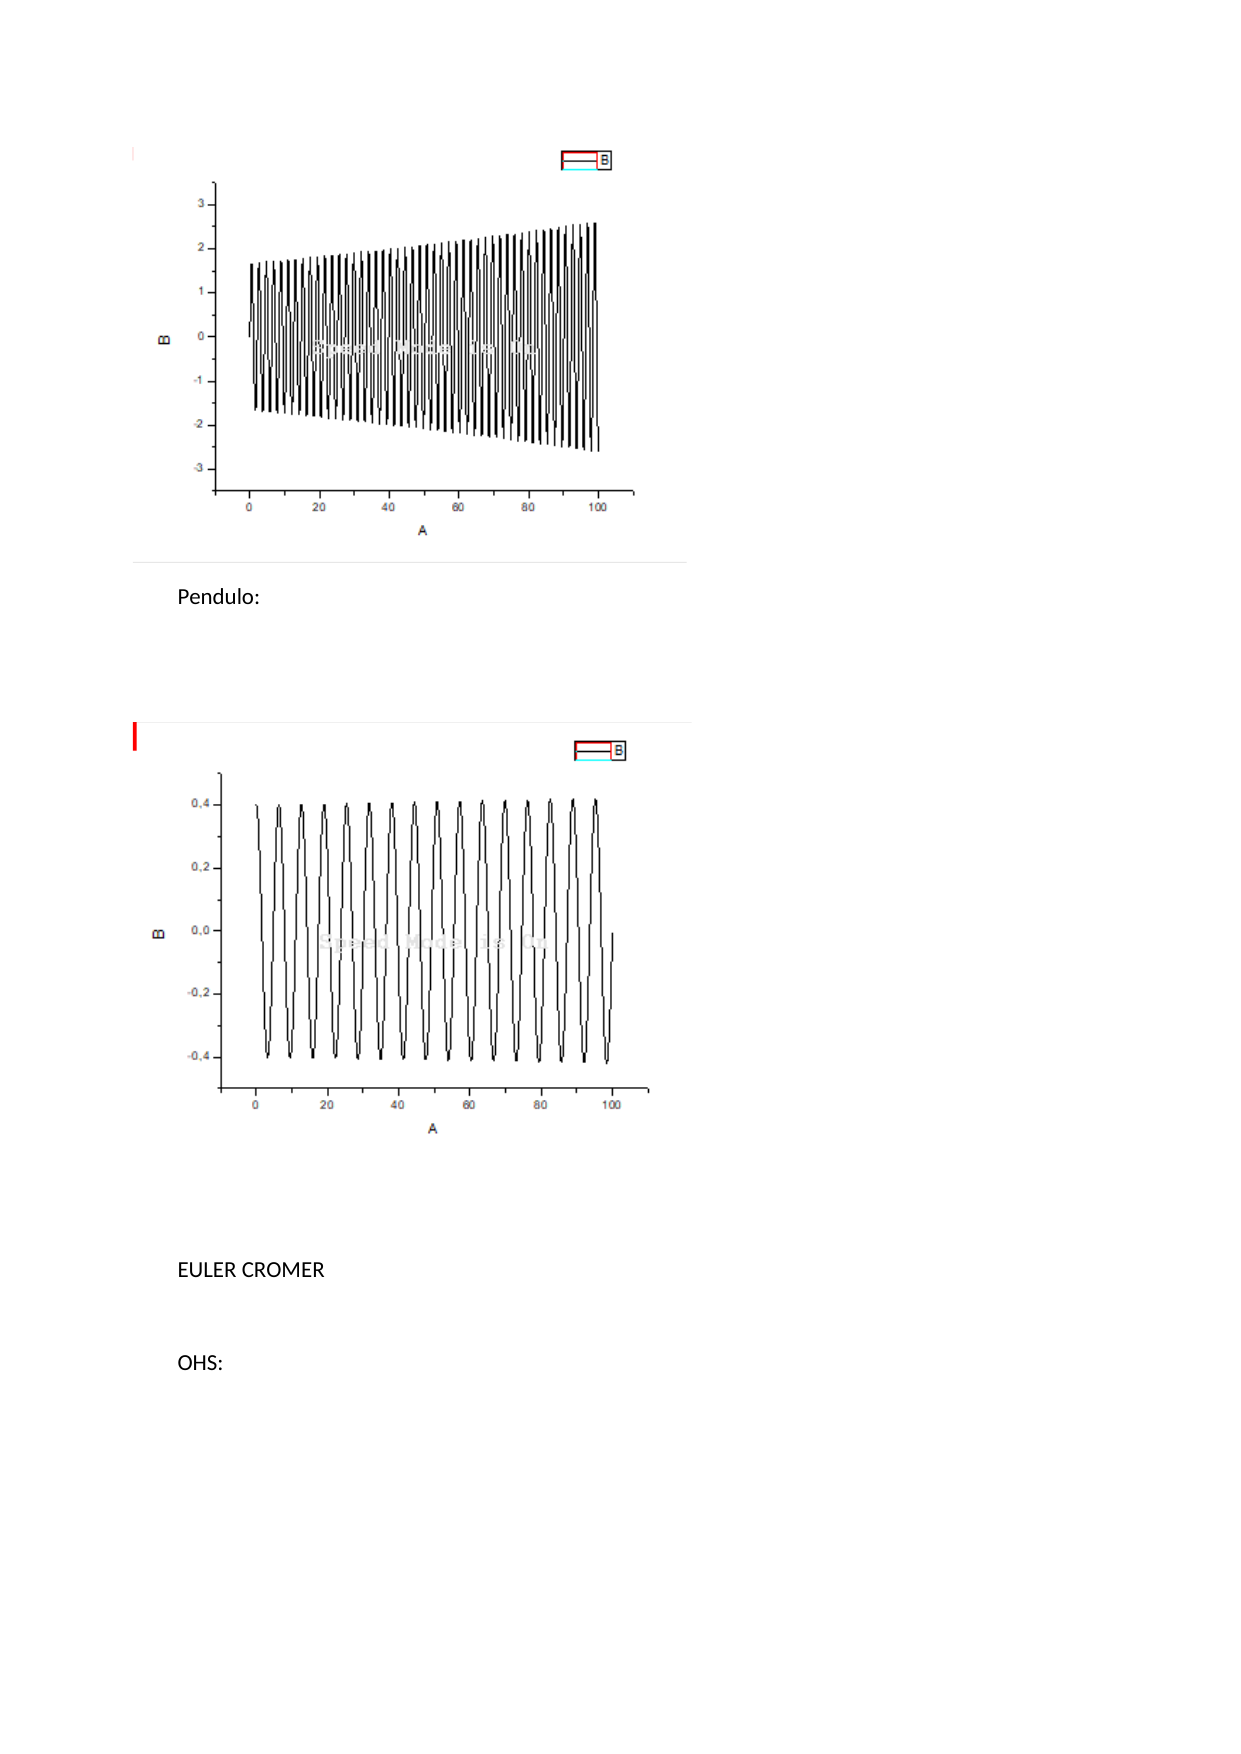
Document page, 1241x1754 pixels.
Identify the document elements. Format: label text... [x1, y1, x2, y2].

picture [132, 147, 687, 563]
picture [132, 722, 692, 1143]
text OHS: [177, 1348, 1063, 1377]
text EULER CROMER [177, 1255, 1063, 1283]
text Pendulo: [177, 582, 1063, 610]
